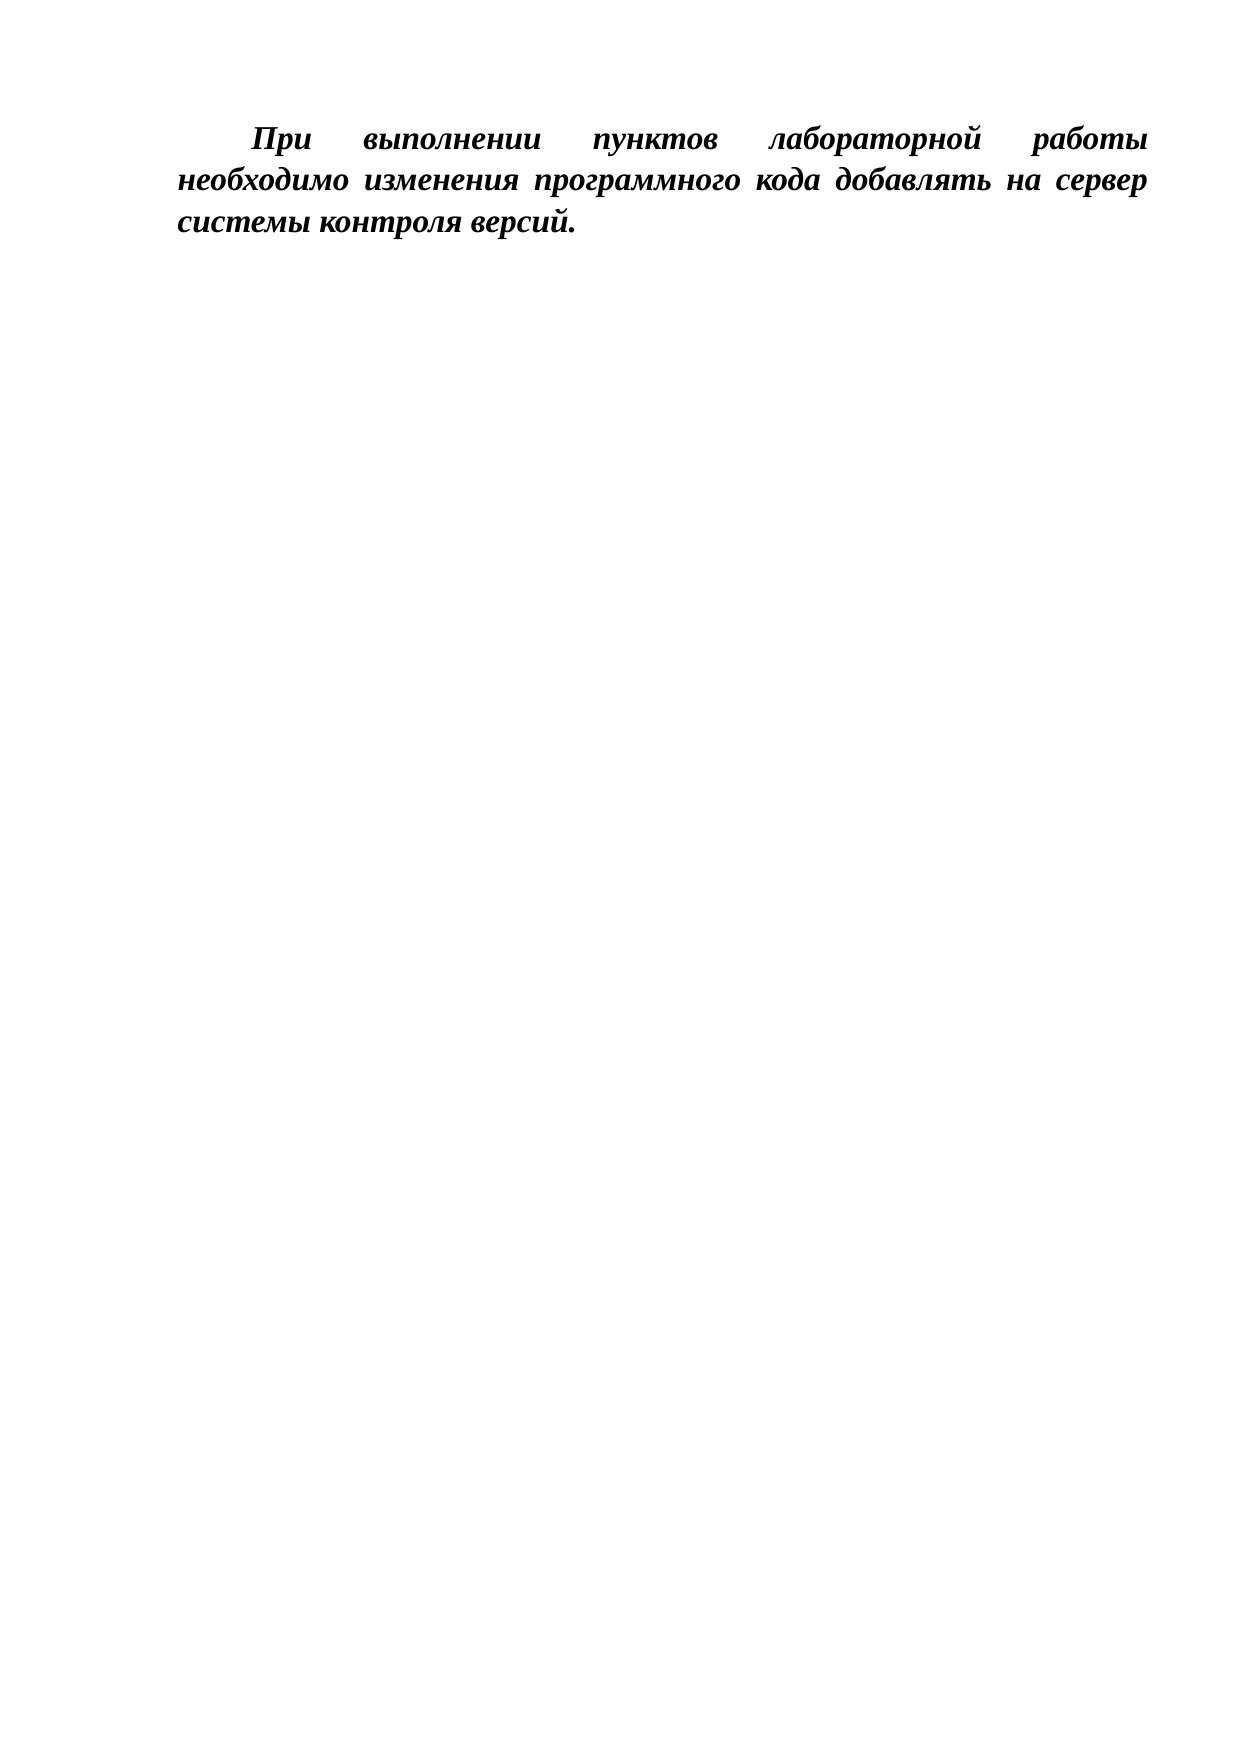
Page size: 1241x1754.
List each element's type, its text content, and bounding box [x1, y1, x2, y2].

text При выполнении пунктов лабораторной работы необходимо изменения программного кода добавлять на сервер системы контроля версий. [177, 118, 1152, 239]
